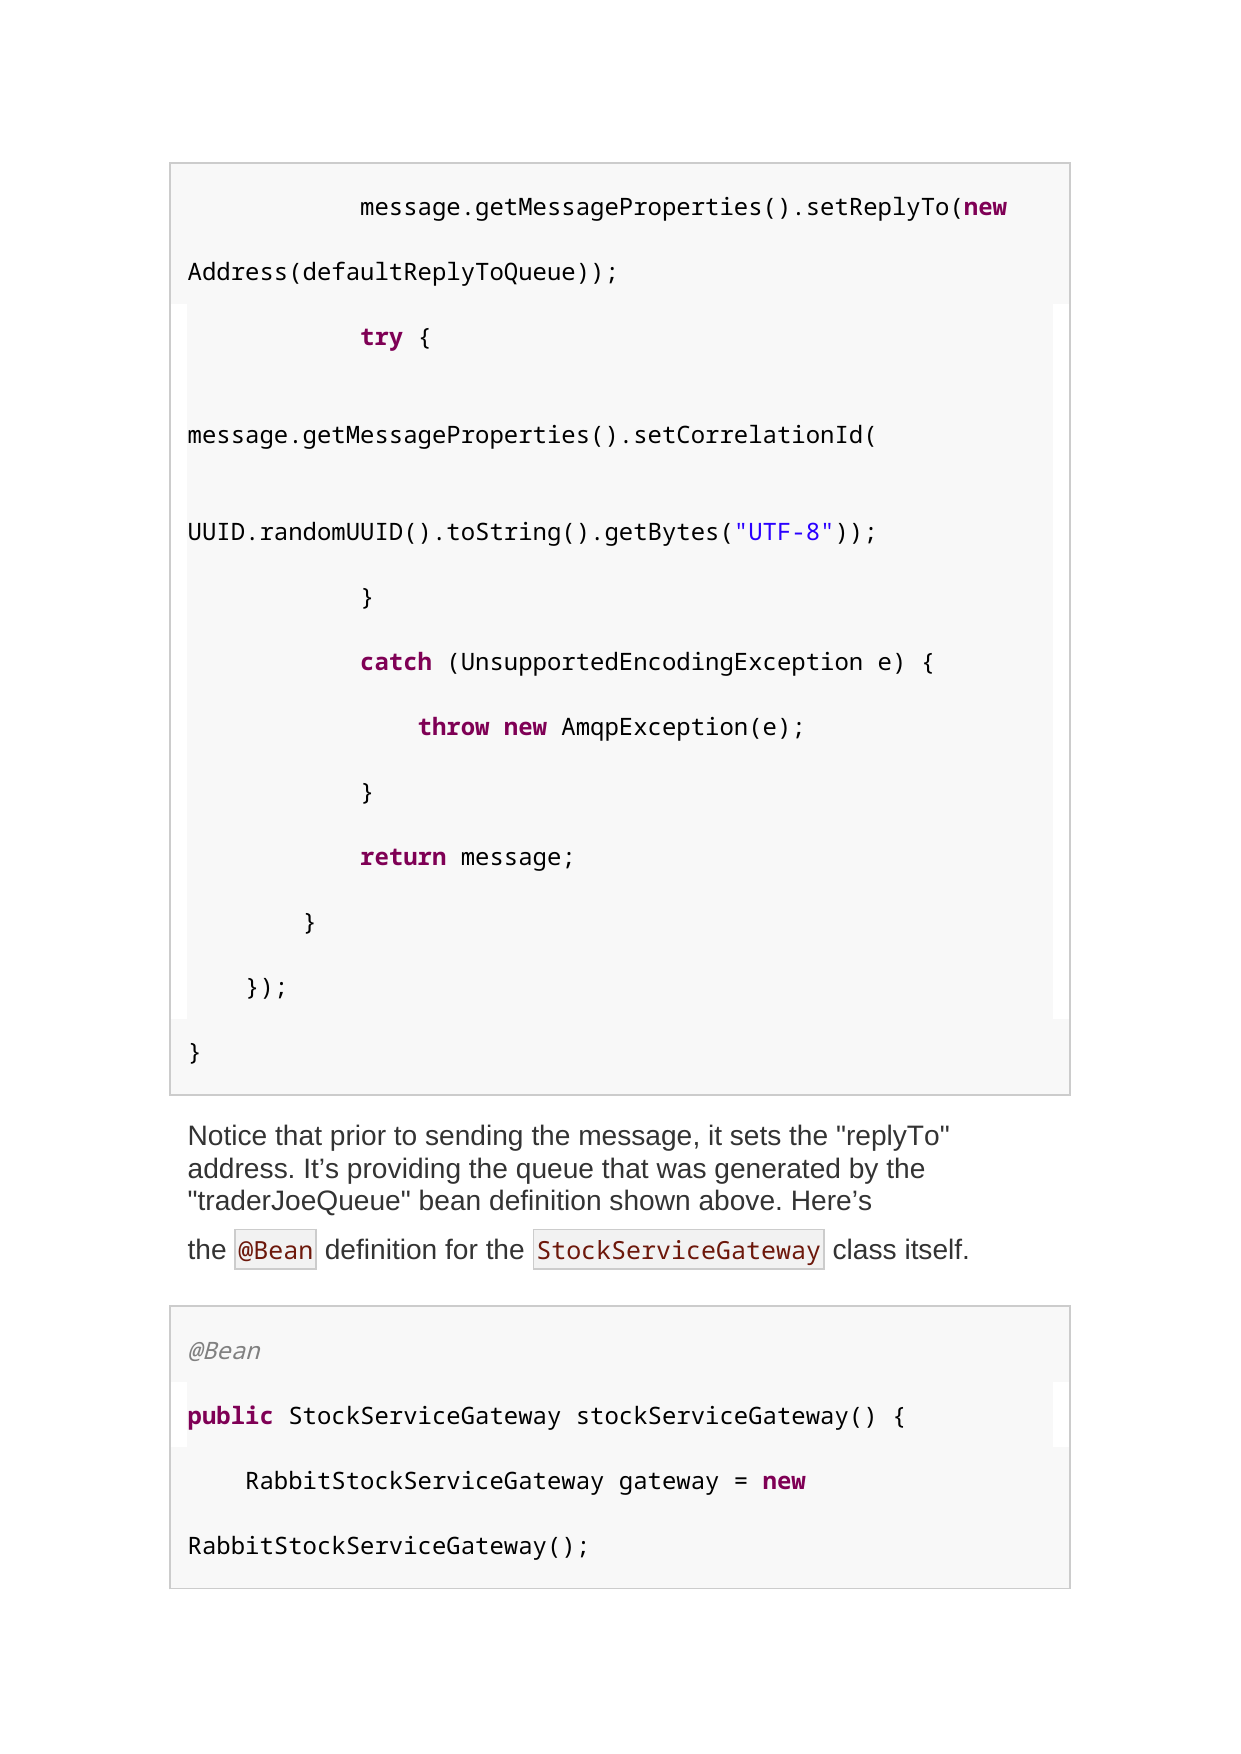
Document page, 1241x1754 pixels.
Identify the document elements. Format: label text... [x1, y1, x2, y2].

text RabbitStockServiceGateway gateway = new RabbitStockServiceGateway(); [171, 1435, 1069, 1588]
text public StockServiceGateway stockServiceGateway() { [187, 1382, 1053, 1435]
text @Bean [171, 1307, 1069, 1382]
text throw new AmqpException(e); [187, 694, 1053, 759]
text UUID.randomUUID().toString().getBytes("UTF-8")); [187, 466, 1053, 564]
text } [187, 889, 1053, 954]
text } [187, 564, 1053, 629]
text } [187, 759, 1053, 824]
text try { [187, 304, 1053, 369]
text }); [187, 954, 1053, 1007]
text message.getMessageProperties().setCorrelationId( [187, 369, 1053, 466]
text Notice that prior to sending the message, it sets the "replyTo" address. It’s providing the queue that was generated by the "traderJoeQueue" bean definition shown above. Here’s the @Bean definition for the StockServiceGateway class itself. [187, 1119, 1053, 1282]
text return message; [187, 824, 1053, 889]
text } [171, 1007, 1069, 1094]
text message.getMessageProperties().setReplyTo(new Address(defaultReplyToQueue)); [171, 164, 1069, 304]
text catch (UnsupportedEncodingException e) { [187, 629, 1053, 694]
